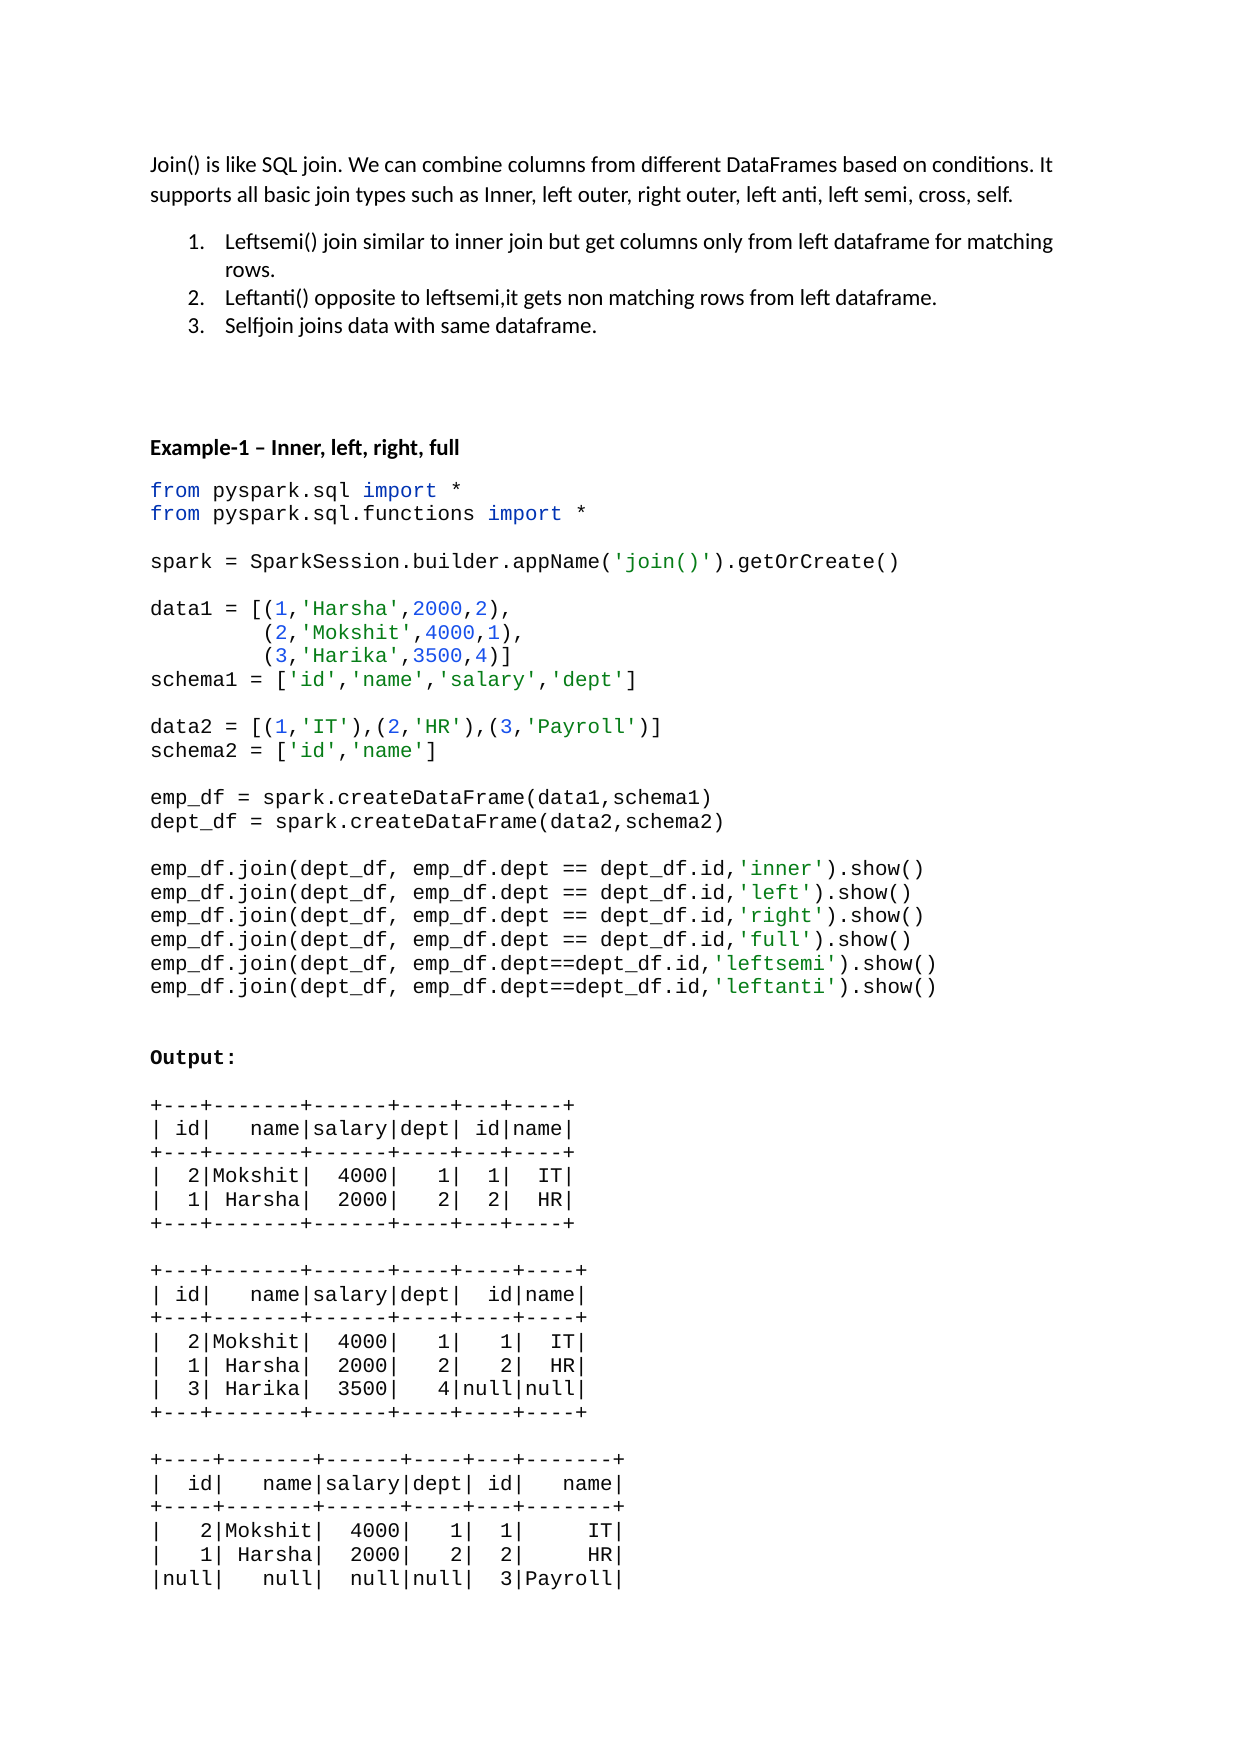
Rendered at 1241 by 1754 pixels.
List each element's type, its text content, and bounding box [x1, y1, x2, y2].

text +---+-------+------+----+----+----+ [150, 1260, 1090, 1284]
text Join() is like SQL join. We can combine columns from different DataFrames based on conditions. It supports all basic join types such as Inner, left outer, right outer, left anti, left semi, cross, self. [150, 150, 1090, 208]
text | 1| Harsha| 2000| 2| 2| HR| [150, 1544, 1090, 1567]
text | id| name|salary|dept| id|name| [150, 1118, 1090, 1142]
text | 1| Harsha| 2000| 2| 2| HR| [150, 1189, 1090, 1213]
text | 2|Mokshit| 4000| 1| 1| IT| [150, 1520, 1090, 1544]
text Output: [150, 1047, 1090, 1071]
list Selfjoin joins data with same dataframe. [187, 311, 1090, 339]
text +----+-------+------+----+---+-------+ [150, 1449, 1090, 1473]
text | 3| Harika| 3500| 4|null|null| [150, 1378, 1090, 1402]
text +----+-------+------+----+---+-------+ [150, 1497, 1090, 1520]
text +---+-------+------+----+----+----+ [150, 1402, 1090, 1426]
text | id| name|salary|dept| id| name| [150, 1473, 1090, 1497]
text |null| null| null|null| 3|Payroll| [150, 1567, 1090, 1591]
text +---+-------+------+----+----+----+ [150, 1307, 1090, 1331]
text from pyspark.sql import * from pyspark.sql.functions import * spark = SparkSession.builder.appName('join()').getOrCreate() data1 = [(1,'Harsha',2000,2), (2,'Mokshit',4000,1), (3,'Harika',3500,4)] schema1 = ['id','name','salary','dept'] data2 = [(1,'IT'),(2,'HR'),(3,'Payroll')] schema2 = ['id','name'] emp_df = spark.createDataFrame(data1,schema1) dept_df = spark.createDataFrame(data2,schema2) emp_df.join(dept_df, emp_df.dept == dept_df.id,'inner').show() emp_df.join(dept_df, emp_df.dept == dept_df.id,'left').show() emp_df.join(dept_df, emp_df.dept == dept_df.id,'right').show() emp_df.join(dept_df, emp_df.dept == dept_df.id,'full').show() emp_df.join(dept_df, emp_df.dept==dept_df.id,'leftsemi').show() emp_df.join(dept_df, emp_df.dept==dept_df.id,'leftanti').show() [150, 480, 1090, 1000]
text +---+-------+------+----+---+----+ [150, 1142, 1090, 1166]
list Leftsemi() join similar to inner join but get columns only from left dataframe for matching rows. [187, 227, 1090, 283]
text +---+-------+------+----+---+----+ [150, 1094, 1090, 1118]
text | 2|Mokshit| 4000| 1| 1| IT| [150, 1166, 1090, 1189]
list Leftanti() opposite to leftsemi,it gets non matching rows from left dataframe. [187, 283, 1090, 311]
text Example-1 – Inner, left, right, full [150, 433, 1090, 461]
text | id| name|salary|dept| id|name| [150, 1284, 1090, 1307]
text | 1| Harsha| 2000| 2| 2| HR| [150, 1355, 1090, 1378]
text | 2|Mokshit| 4000| 1| 1| IT| [150, 1331, 1090, 1355]
text +---+-------+------+----+---+----+ [150, 1213, 1090, 1236]
